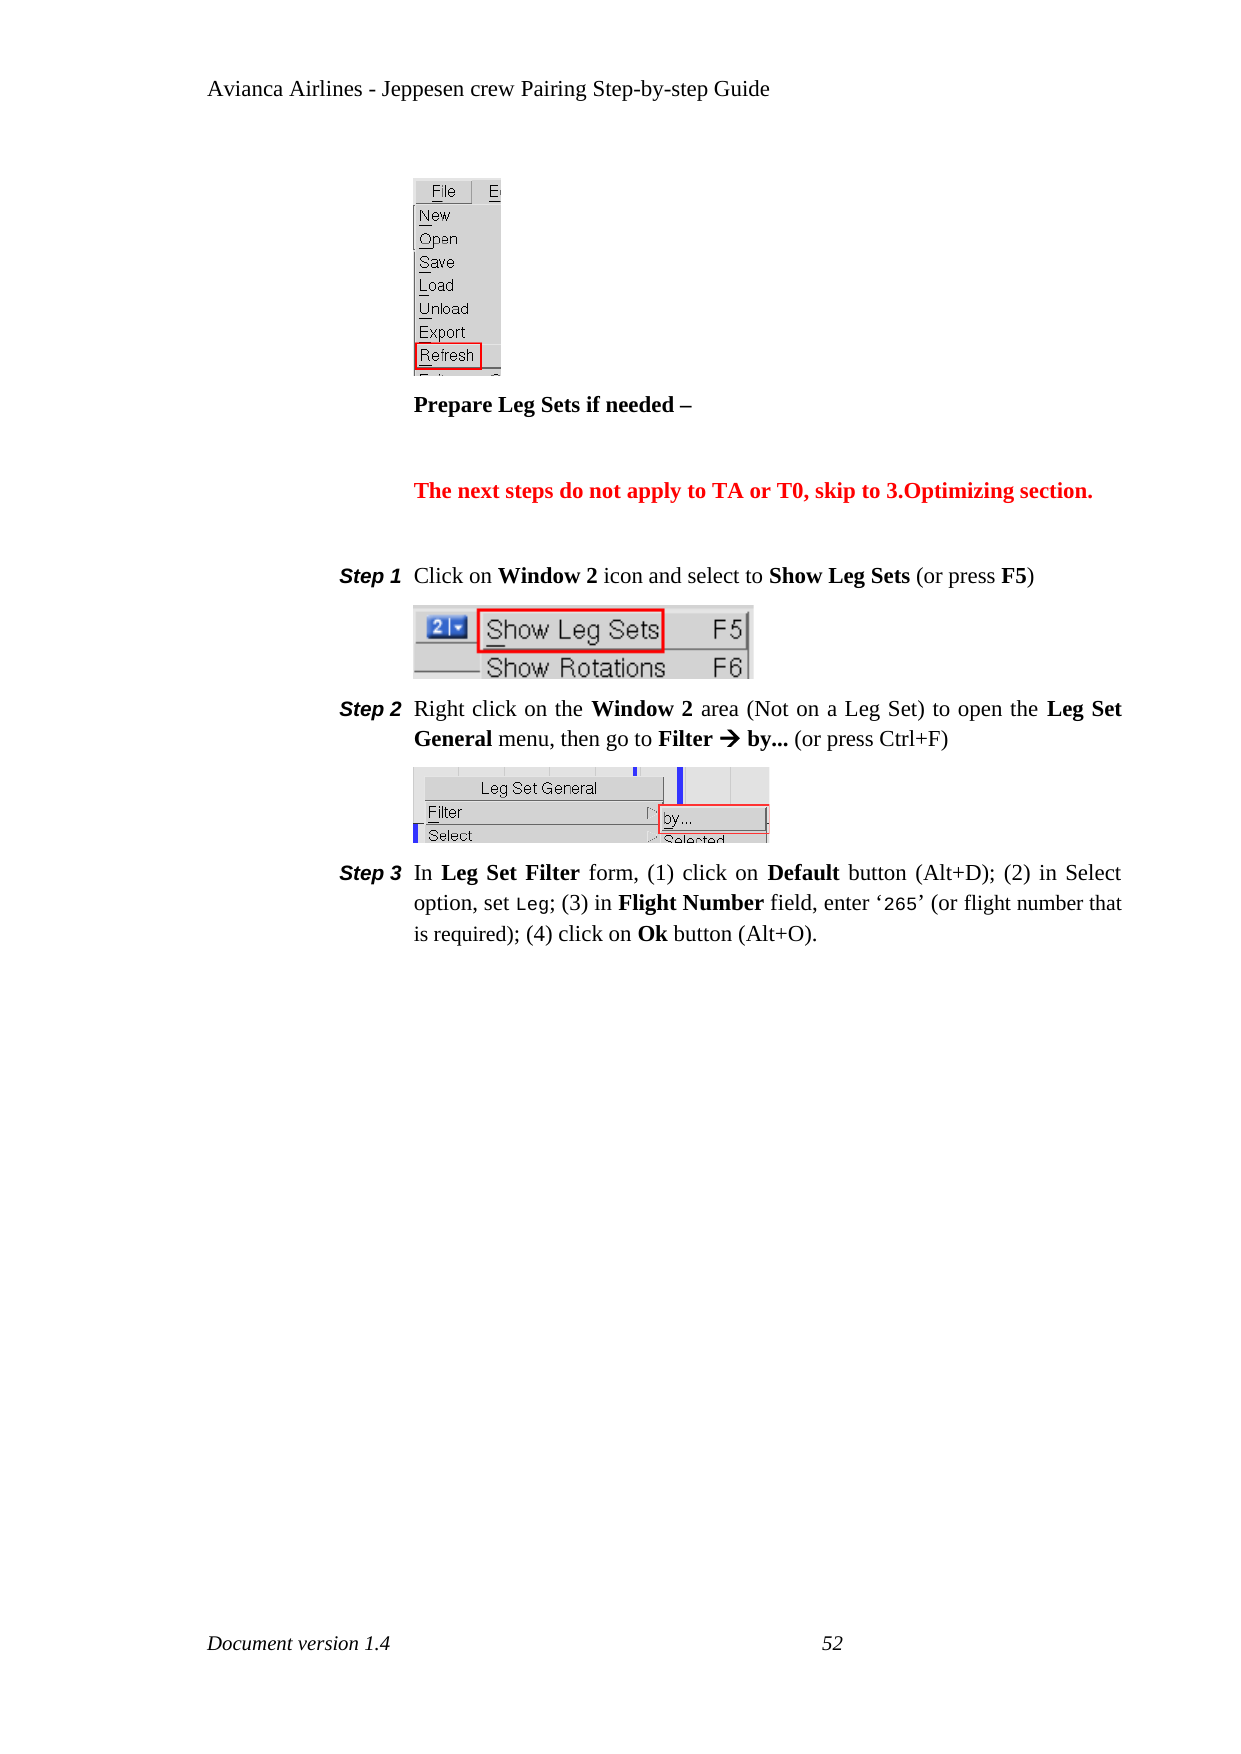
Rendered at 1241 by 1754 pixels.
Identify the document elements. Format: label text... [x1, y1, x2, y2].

list Click on Window 2 icon and select to Show Leg Sets (or press F5) [402, 562, 1122, 589]
text The next steps do not apply to TA or T0, skip to 3.Optimizing section. [413, 477, 1122, 503]
picture [413, 767, 770, 843]
list In Leg Set Filter form, (1) click on Default button (Alt+D); (2) in Select option, set Leg; (3) in Flight Number field, enter ‘265’ (or flight number that is required); (4) click on Ok button (Alt+O). [402, 859, 1122, 946]
picture [413, 605, 754, 679]
text Prepare Leg Sets if needed – [413, 391, 1122, 418]
picture [413, 177, 501, 376]
list Right click on the Window 2 area (Not on a Leg Set) to open the Leg Set General menu, then go to Filter by... (or press Ctrl+F) [402, 695, 1122, 751]
